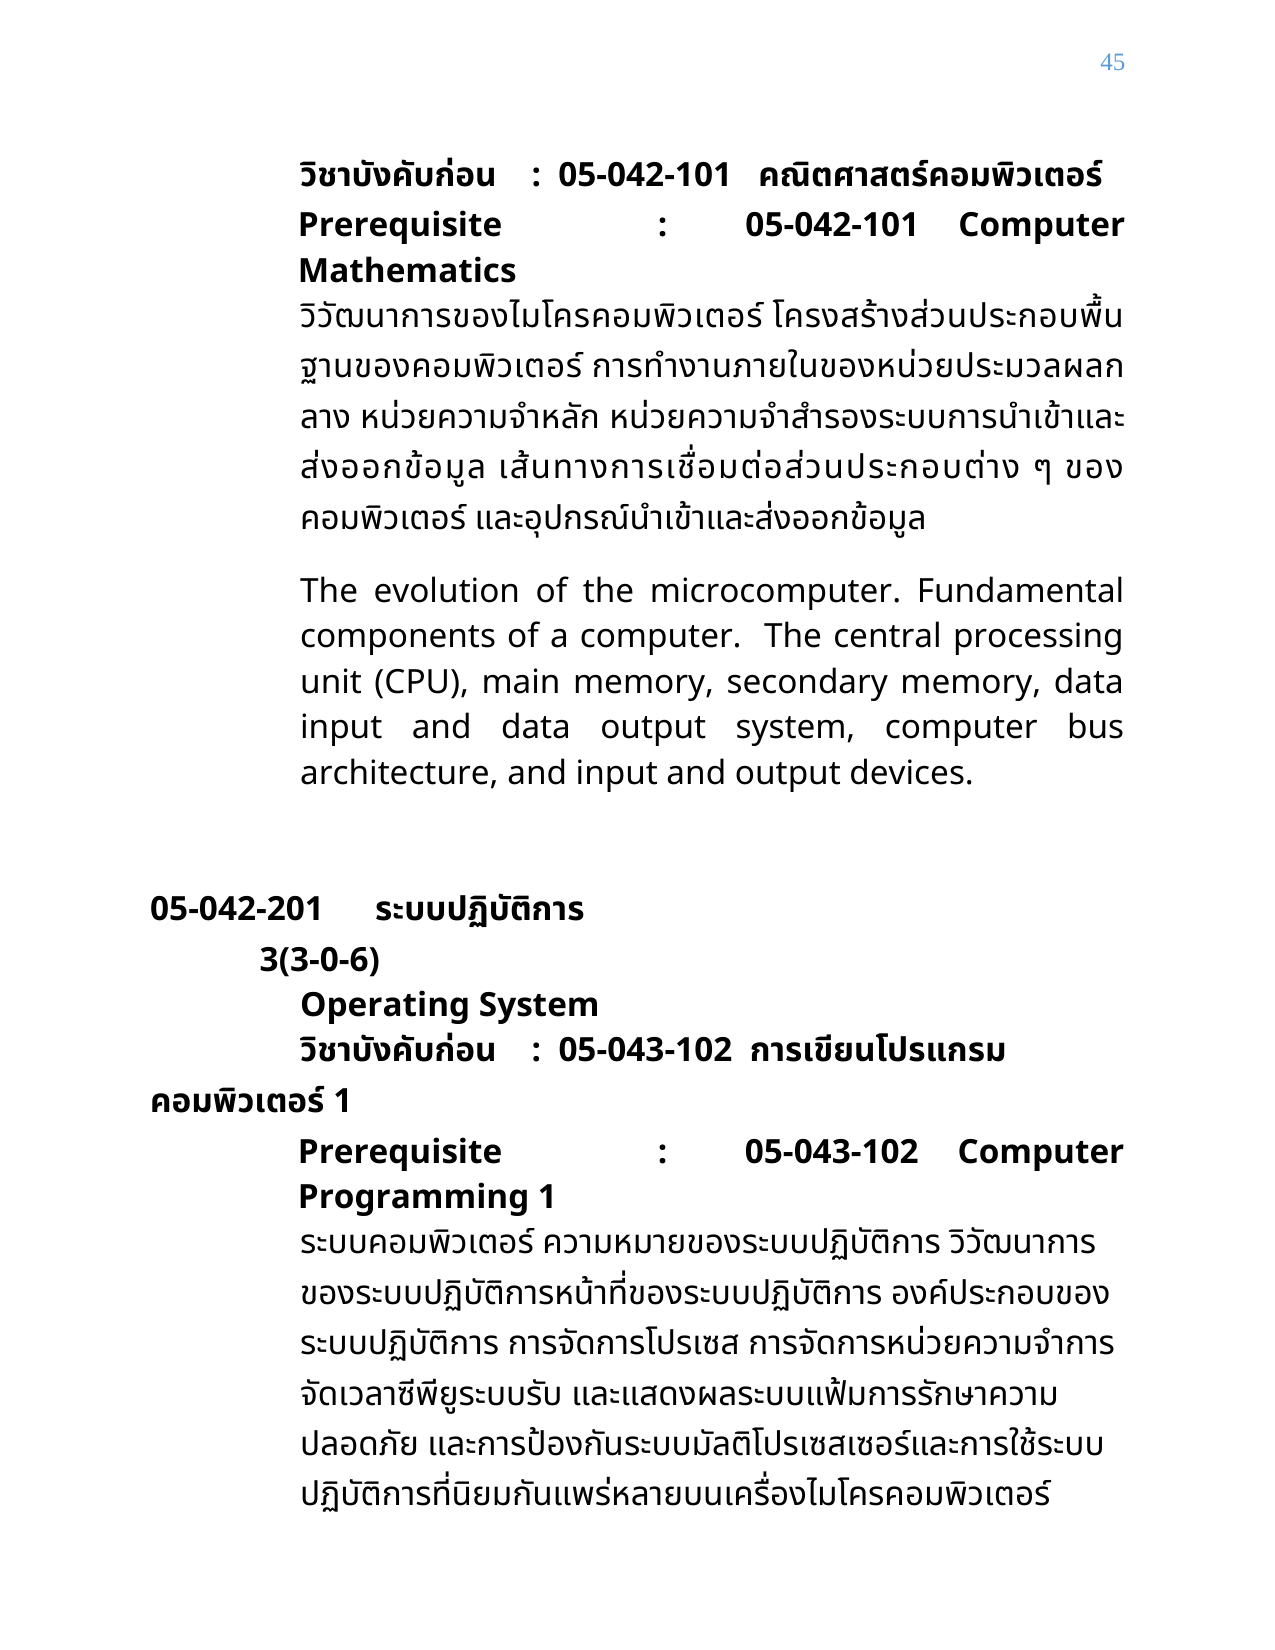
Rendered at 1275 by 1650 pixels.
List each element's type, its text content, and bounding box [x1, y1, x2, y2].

subtitle วิชาบังคับก่อน : 05-042-101 คณิตศาสตร์คอมพิวเตอร์ [150, 151, 1125, 201]
text Prerequisite : 05-042-101 Computer Mathematics [298, 201, 1125, 292]
text 05-042-201 ระบบปฏิบัติการ 3(3-0-6) [150, 885, 1125, 981]
text Operating System [150, 981, 1125, 1026]
subtitle วิชาบังคับก่อน : 05-043-102 การเขียนโปรแกรมคอมพิวเตอร์ 1 [150, 1026, 1125, 1127]
text วิวัฒนาการของไมโครคอมพิวเตอร์ โครงสร้างส่วนประกอบพื้นฐานของคอมพิวเตอร์ การทำงานภายในของหน่วยประมวลผลกลาง หน่วยความจำหลัก หน่วยความจำสำรองระบบการนำเข้าและส่งออกข้อมูล เส้นทางการเชื่อมต่อส่วนประกอบต่าง ๆ ของคอมพิวเตอร์ และอุปกรณ์นำเข้าและส่งออกข้อมูล [300, 292, 1125, 544]
text Prerequisite : 05-043-102 Computer Programming 1 [298, 1127, 1125, 1218]
text The evolution of the microcomputer. Fundamental components of a computer. The central processing unit (CPU), main memory, secondary memory, data input and data output system, computer bus architecture, and input and output devices. [300, 567, 1125, 794]
text ระบบคอมพิวเตอร์ ความหมายของระบบปฏิบัติการ วิวัฒนาการของระบบปฏิบัติการหน้าที่ของระบบปฏิบัติการ องค์ประกอบของระบบปฏิบัติการ การจัดการโปรเซส การจัดการหน่วยความจำการจัดเวลาซีพียูระบบรับ และแสดงผลระบบแฟ้มการรักษาความปลอดภัย และการป้องกันระบบมัลติโปรเซสเซอร์และการใช้ระบบปฏิบัติการที่นิยมกันแพร่หลายบนเครื่องไมโครคอมพิวเตอร์ [300, 1218, 1125, 1521]
